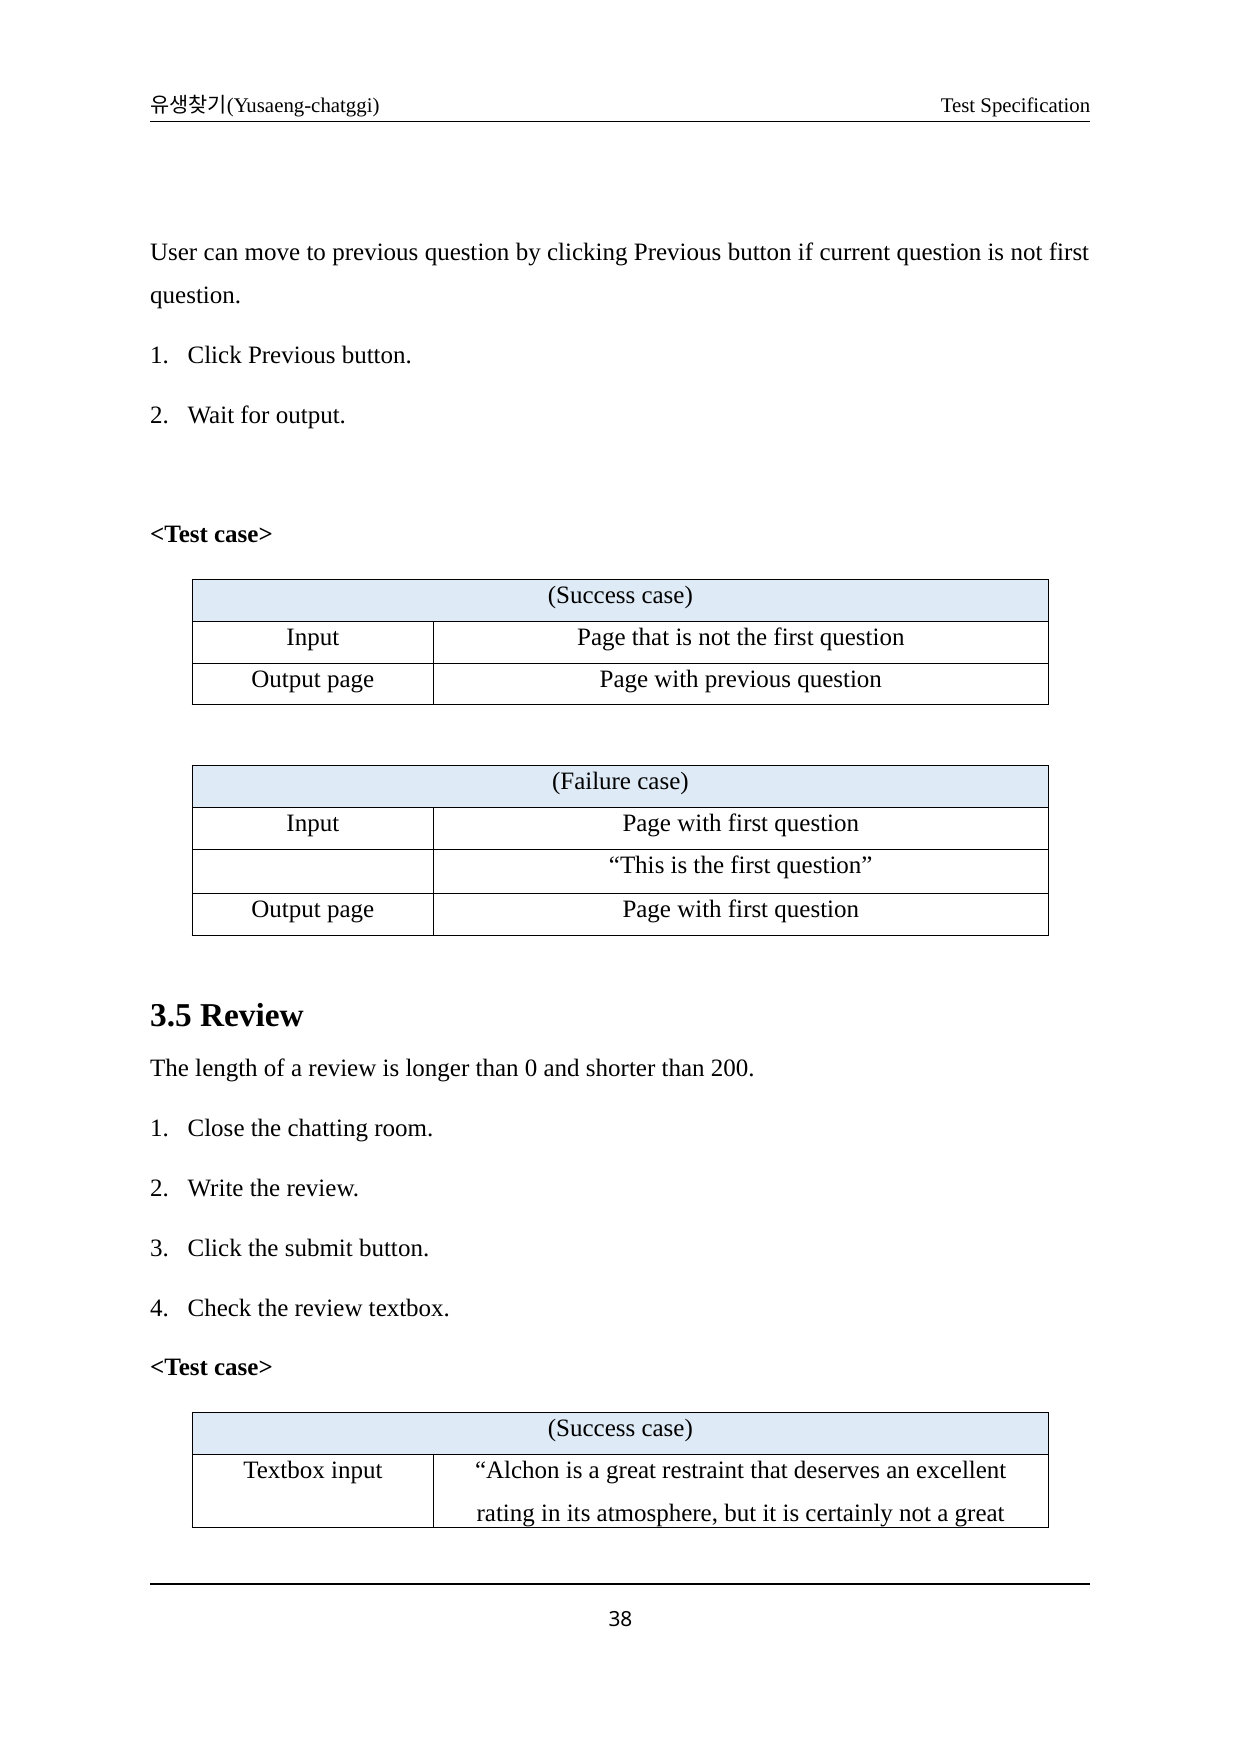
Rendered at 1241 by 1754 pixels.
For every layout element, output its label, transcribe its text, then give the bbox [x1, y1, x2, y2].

table_header (Success case) [193, 580, 1048, 621]
table_header (Success case) [193, 1413, 1048, 1454]
list Wait for output. [150, 400, 1090, 428]
table_header (Failure case) [193, 766, 1048, 807]
table_cell Input [193, 808, 433, 849]
text User can move to previous question by clicking Previous button if current question is not first question. [150, 237, 1090, 309]
table_cell Page that is not the first question [434, 622, 1048, 663]
table_cell Page with previous question [434, 664, 1048, 704]
list Click the submit button. [150, 1233, 1090, 1262]
table_cell Input [193, 622, 433, 663]
list Check the review textbox. [150, 1293, 1090, 1321]
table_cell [434, 1455, 1048, 1527]
text <Test case> [150, 519, 1090, 548]
table_cell [193, 850, 433, 893]
table_cell “This is the first question” [434, 850, 1048, 893]
text The length of a review is longer than 0 and shorter than 200. [150, 1053, 1090, 1082]
list Click Previous button. [150, 340, 1090, 369]
text <Test case> [150, 1352, 1090, 1381]
table_cell Output page [193, 664, 433, 704]
subtitle 3.5 Review [150, 995, 1090, 1034]
list Write the review. [150, 1173, 1090, 1202]
table_cell Output page [193, 894, 433, 934]
list Close the chatting room. [150, 1113, 1090, 1142]
table_cell Page with first question [434, 808, 1048, 849]
table_cell Page with first question [434, 894, 1048, 934]
table_cell Textbox input [193, 1455, 433, 1527]
